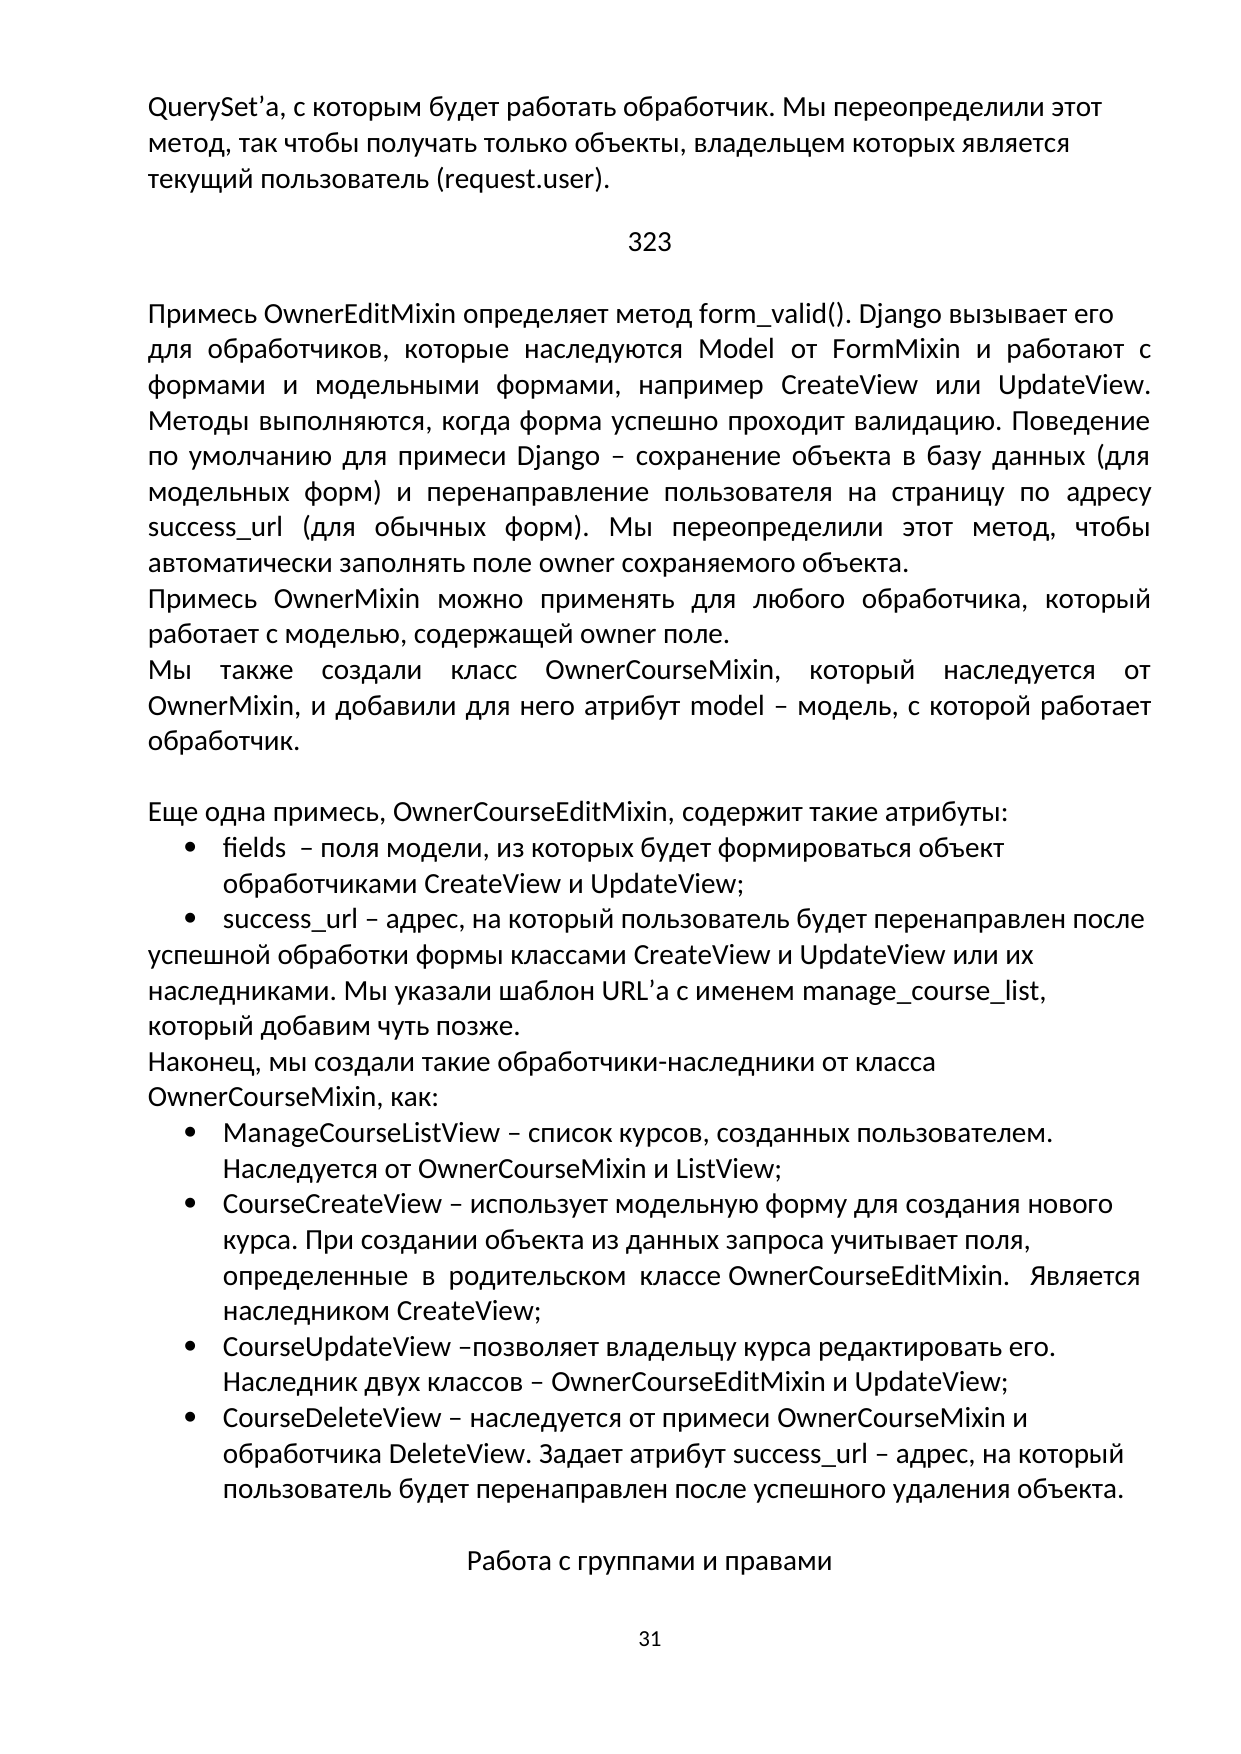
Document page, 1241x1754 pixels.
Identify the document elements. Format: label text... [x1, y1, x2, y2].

text Работа с группами и правами [148, 1542, 1152, 1577]
text Мы также создали класс OwnerCourseMixin, который наследуется от OwnerMixin, и добавили для него атрибут model – модель, с которой работает обработчик. [148, 651, 1152, 758]
list CourseDeleteView – наследуется от примеси OwnerCourseMixin и обработчика DeleteView. Задает атрибут success_url – адрес, на который пользователь будет перенаправлен после успешного удаления объекта. [185, 1399, 1152, 1506]
list ManageCourseListView – список курсов, созданных пользователем. Наследуется от OwnerCourseMixin и ListView; [185, 1114, 1152, 1185]
text Примесь OwnerEditMixin определяет метод form_valid(). Django вызывает его [148, 295, 1152, 330]
list CourseCreateView – использует модельную форму для создания нового курса. При создании объекта из данных запроса учитывает поля, определенные в родительском классе OwnerCourseEditMixin. Является наследником CreateView; [185, 1185, 1152, 1328]
text Еще одна примесь, OwnerCourseEditMixin, содержит такие атрибуты: [148, 793, 1152, 829]
list fields – поля модели, из которых будет формироваться объект обработчиками CreateView и UpdateView; [185, 829, 1152, 900]
text Наконец, мы создали такие обработчики-наследники от класса OwnerCourseMixin, как: [148, 1043, 1152, 1114]
list success_url – адрес, на который пользователь будет перенаправлен после [185, 900, 1152, 936]
text успешной обработки формы классами CreateView и UpdateView или их наследниками. Мы указали шаблон URLʼа с именем manage_course_list, который добавим чуть позже. [148, 936, 1152, 1043]
list CourseUpdateView –позволяет владельцу курса редактировать его. Наследник двух классов – OwnerCourseEditMixin и UpdateView; [185, 1328, 1152, 1399]
text 323 [148, 223, 1152, 259]
text для обработчиков, которые наследуются Model от FormMixin и работают с формами и модельными формами, например CreateView или UpdateView. Методы выполняются, когда форма успешно проходит валидацию. Поведение по умолчанию для примеси Django – сохранение объекта в базу данных (для модельных форм) и перенаправление пользователя на страницу по адресу success_url (для обычных форм). Мы переопределили этот метод, чтобы автоматически заполнять поле owner сохраняемого объекта. [148, 330, 1152, 580]
text Примесь OwnerMixin можно применять для любого обработчика, который работает с моделью, содержащей owner поле. [148, 580, 1152, 651]
